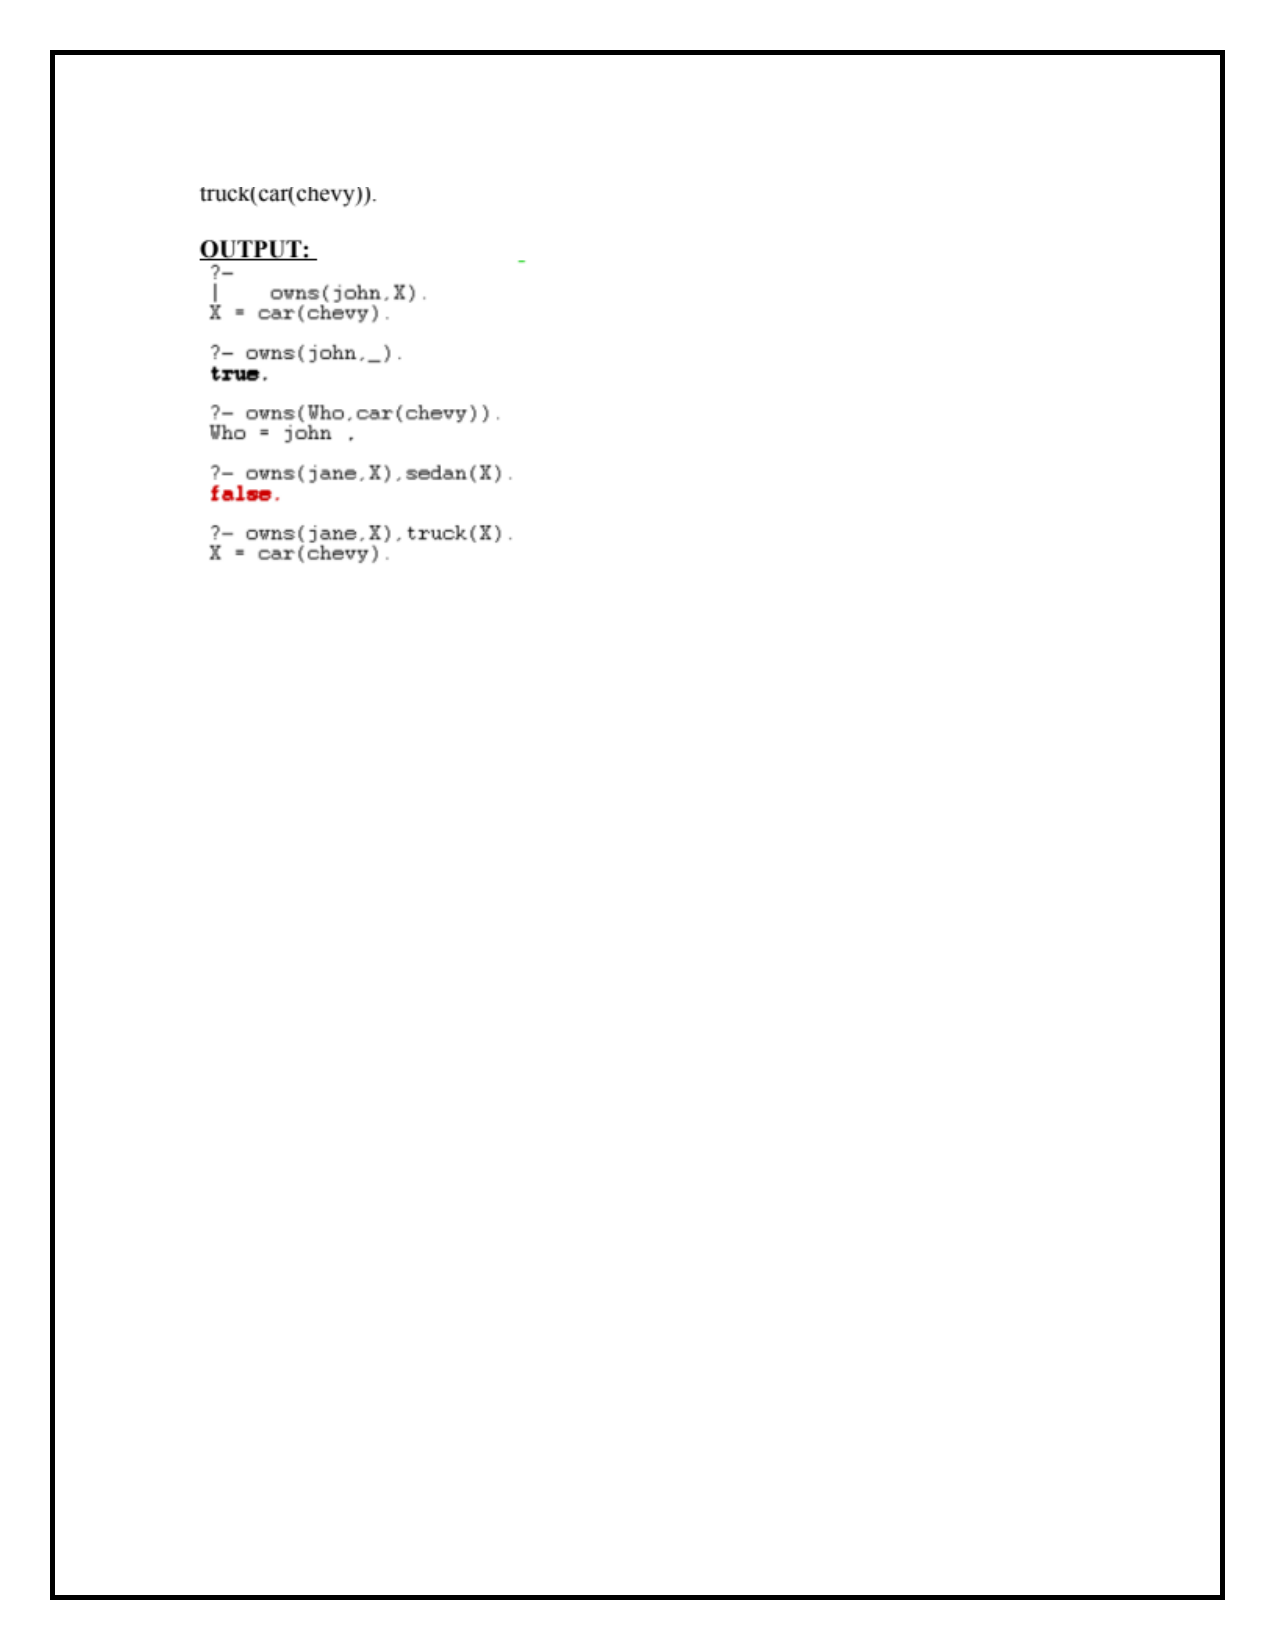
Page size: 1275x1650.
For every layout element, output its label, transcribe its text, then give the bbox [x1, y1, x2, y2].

picture [150, 187, 591, 604]
